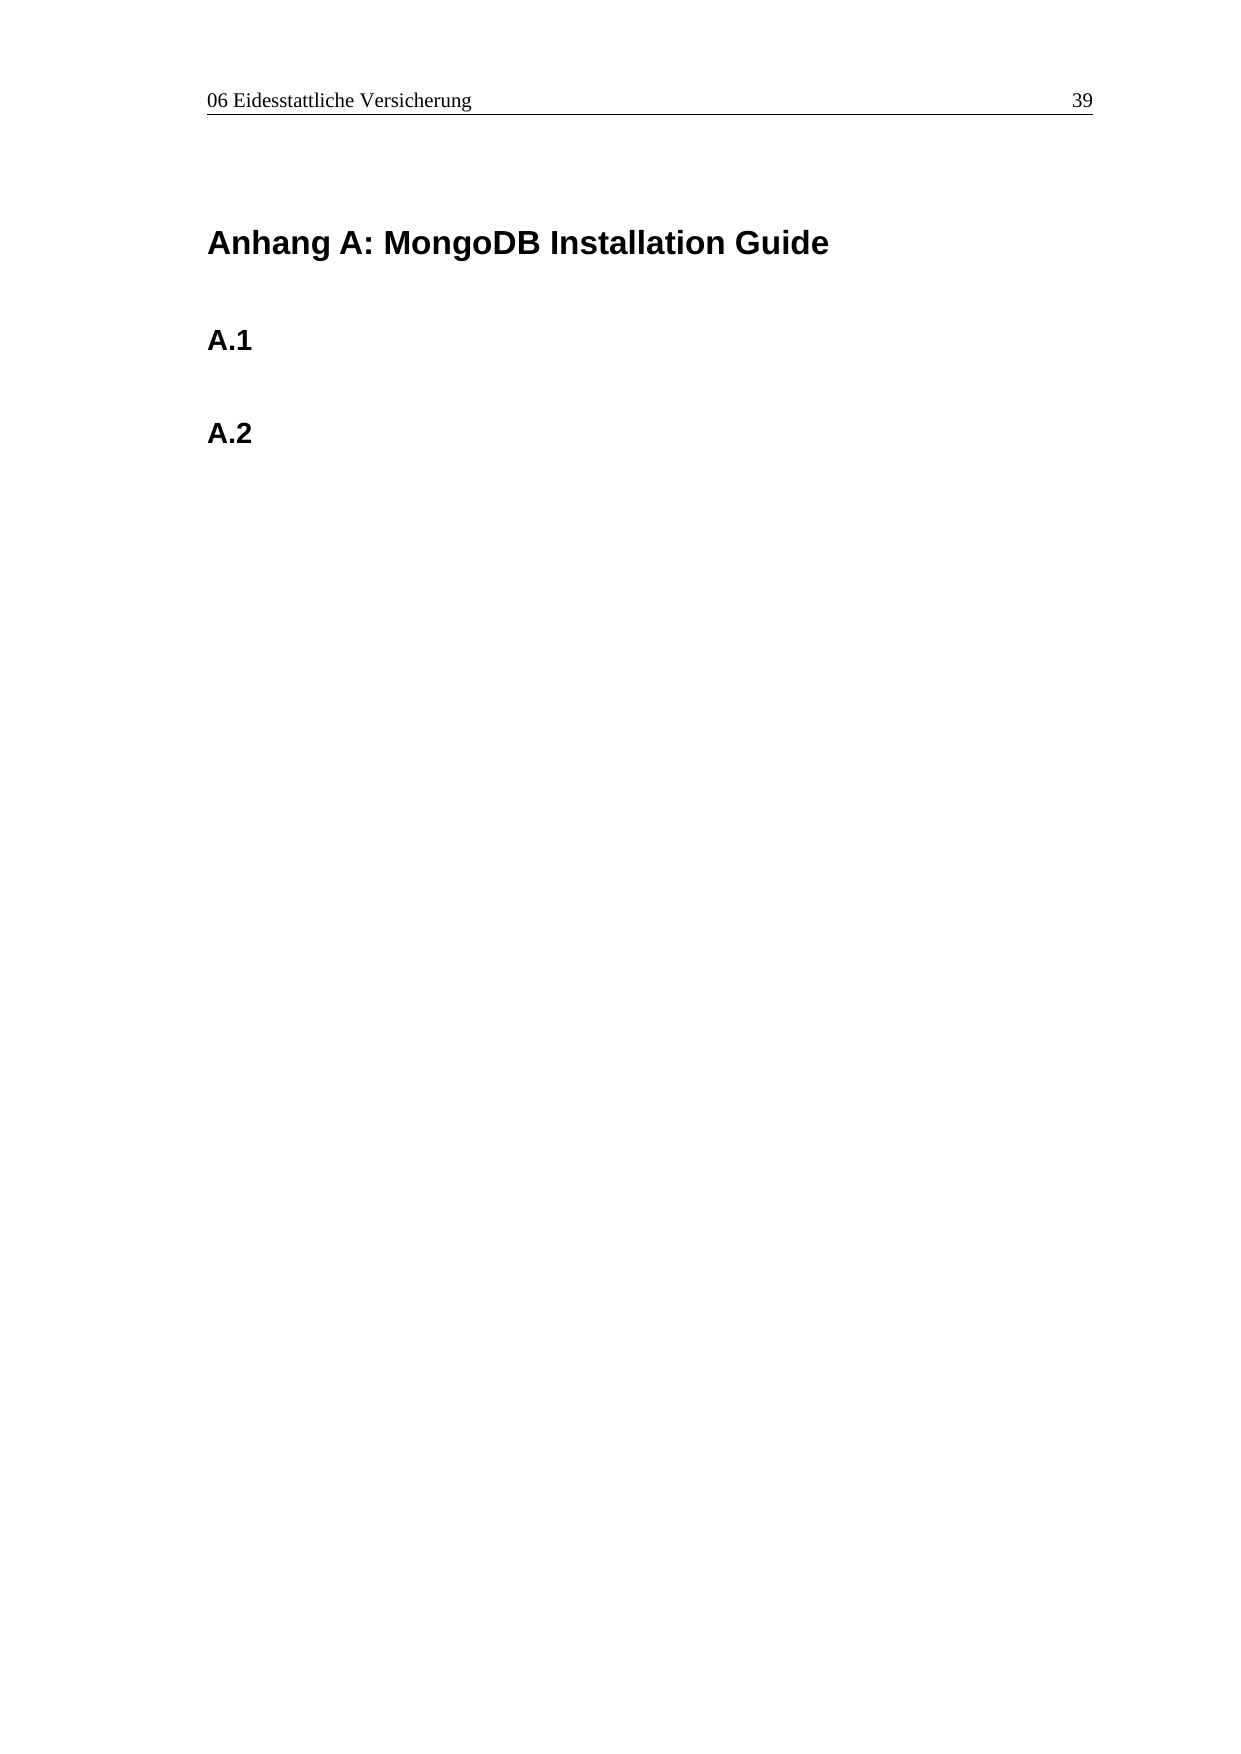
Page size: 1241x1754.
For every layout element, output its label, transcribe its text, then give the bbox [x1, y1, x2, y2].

subtitle Anhang A: MongoDB Installation Guide [207, 223, 1093, 261]
subtitle A.1 [207, 323, 1093, 356]
subtitle A.2 [207, 416, 1093, 450]
